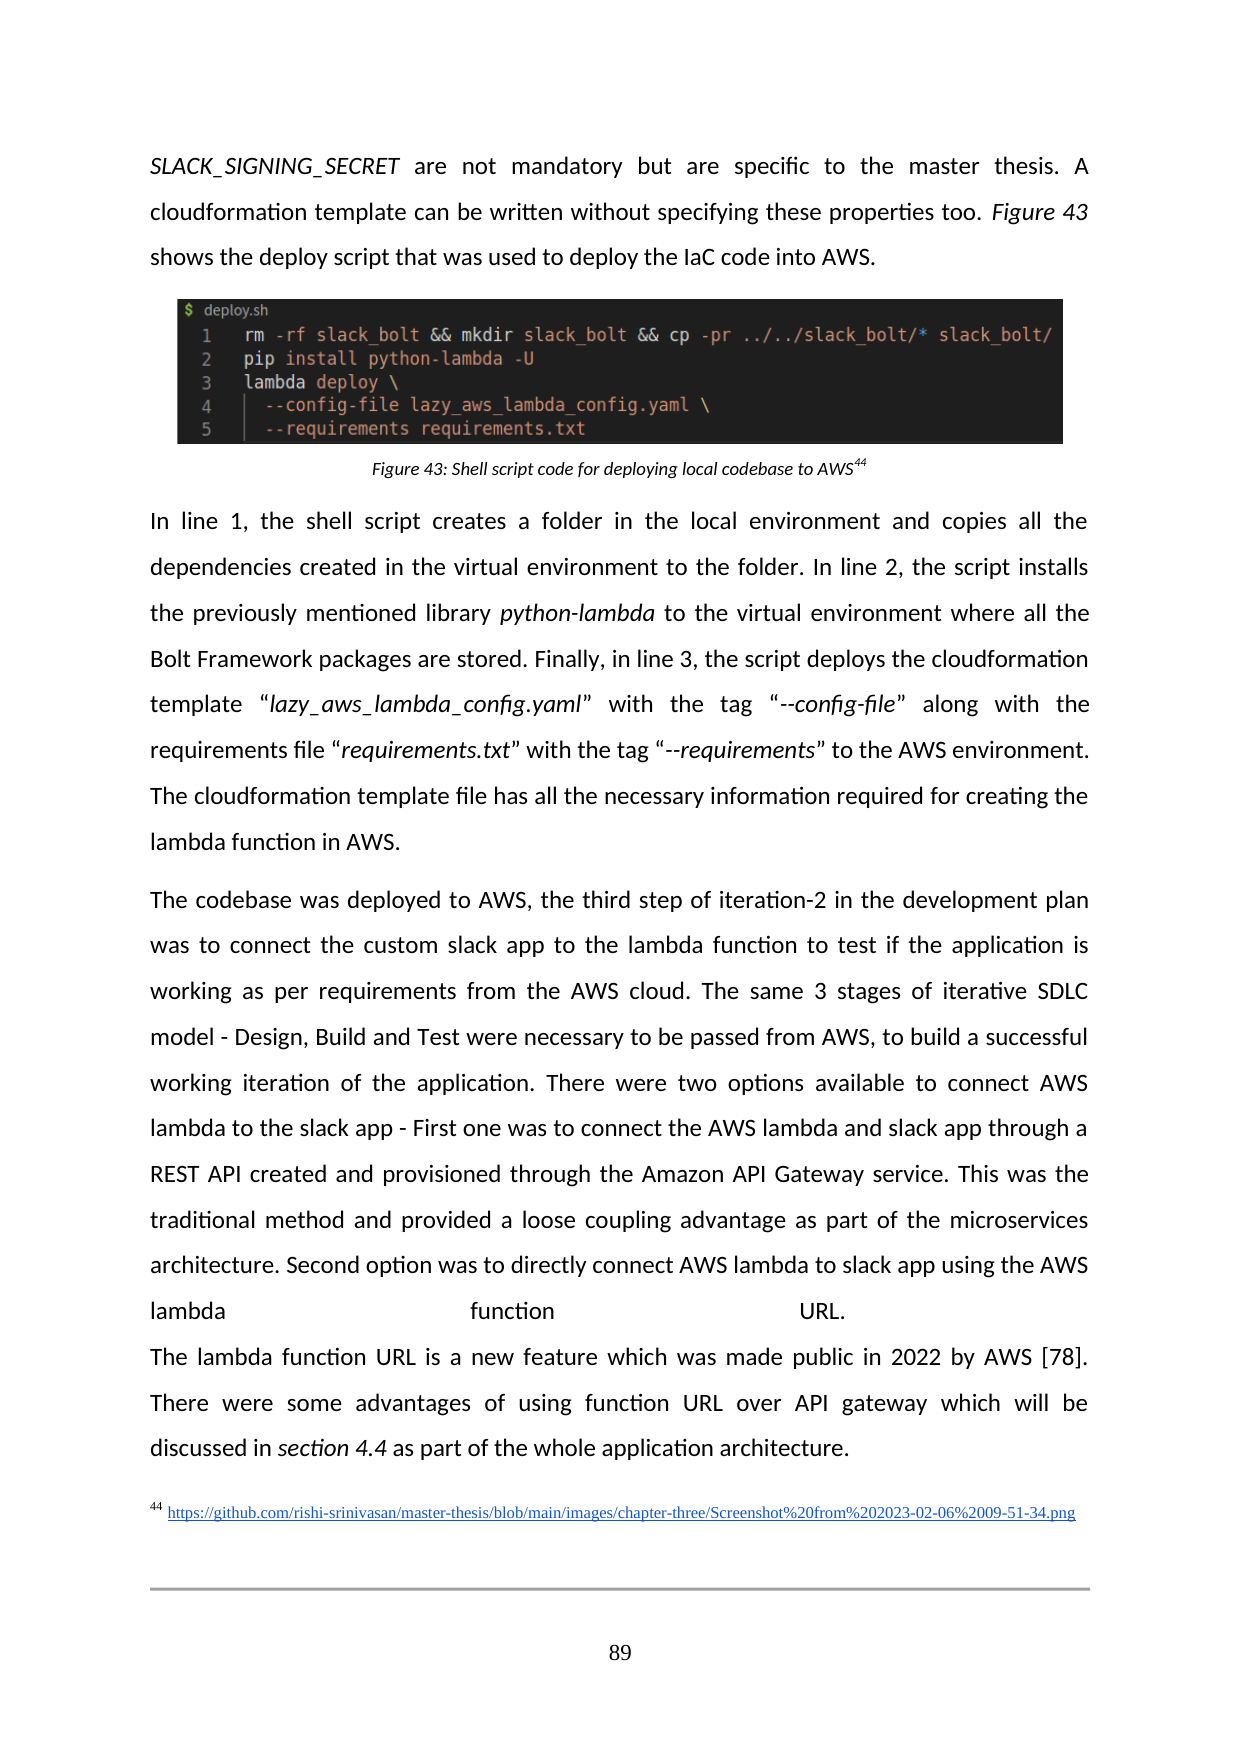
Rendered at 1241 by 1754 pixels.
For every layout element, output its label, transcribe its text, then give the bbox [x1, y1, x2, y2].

picture [177, 299, 1063, 444]
text In line 1, the shell script creates a folder in the local environment and copies all the dependencies created in the virtual environment to the folder. In line 2, the script installs the previously mentioned library python-lambda to the virtual environment where all the Bolt Framework packages are stored. Finally, in line 3, the script deploys the cloudformation template “lazy_aws_lambda_config.yaml” with the tag “--config-file” along with the requirements file “requirements.txt” with the tag “--requirements” to the AWS environment. The cloudformation template file has all the necessary information required for creating the lambda function in AWS. [150, 506, 1090, 856]
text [150, 150, 1090, 272]
text The codebase was deployed to AWS, the third step of iteration-2 in the development plan was to connect the custom slack app to the lambda function to test if the application is working as per requirements from the AWS cloud. The same 3 stages of iterative SDLC model - Design, Build and Test were necessary to be passed from AWS, to build a successful working iteration of the application. There were two options available to connect AWS lambda to the slack app - First one was to connect the AWS lambda and slack app through a REST API created and provisioned through the Amazon API Gateway service. This was the traditional method and provided a loose coupling advantage as part of the microservices architecture. Second option was to directly connect AWS lambda to slack app using the AWS lambda function URL. The lambda function URL is a new feature which was made public in 2022 by AWS [78]. There were some advantages of using function URL over API gateway which will be discussed in section 4.4 as part of the whole application architecture. [150, 884, 1090, 1463]
